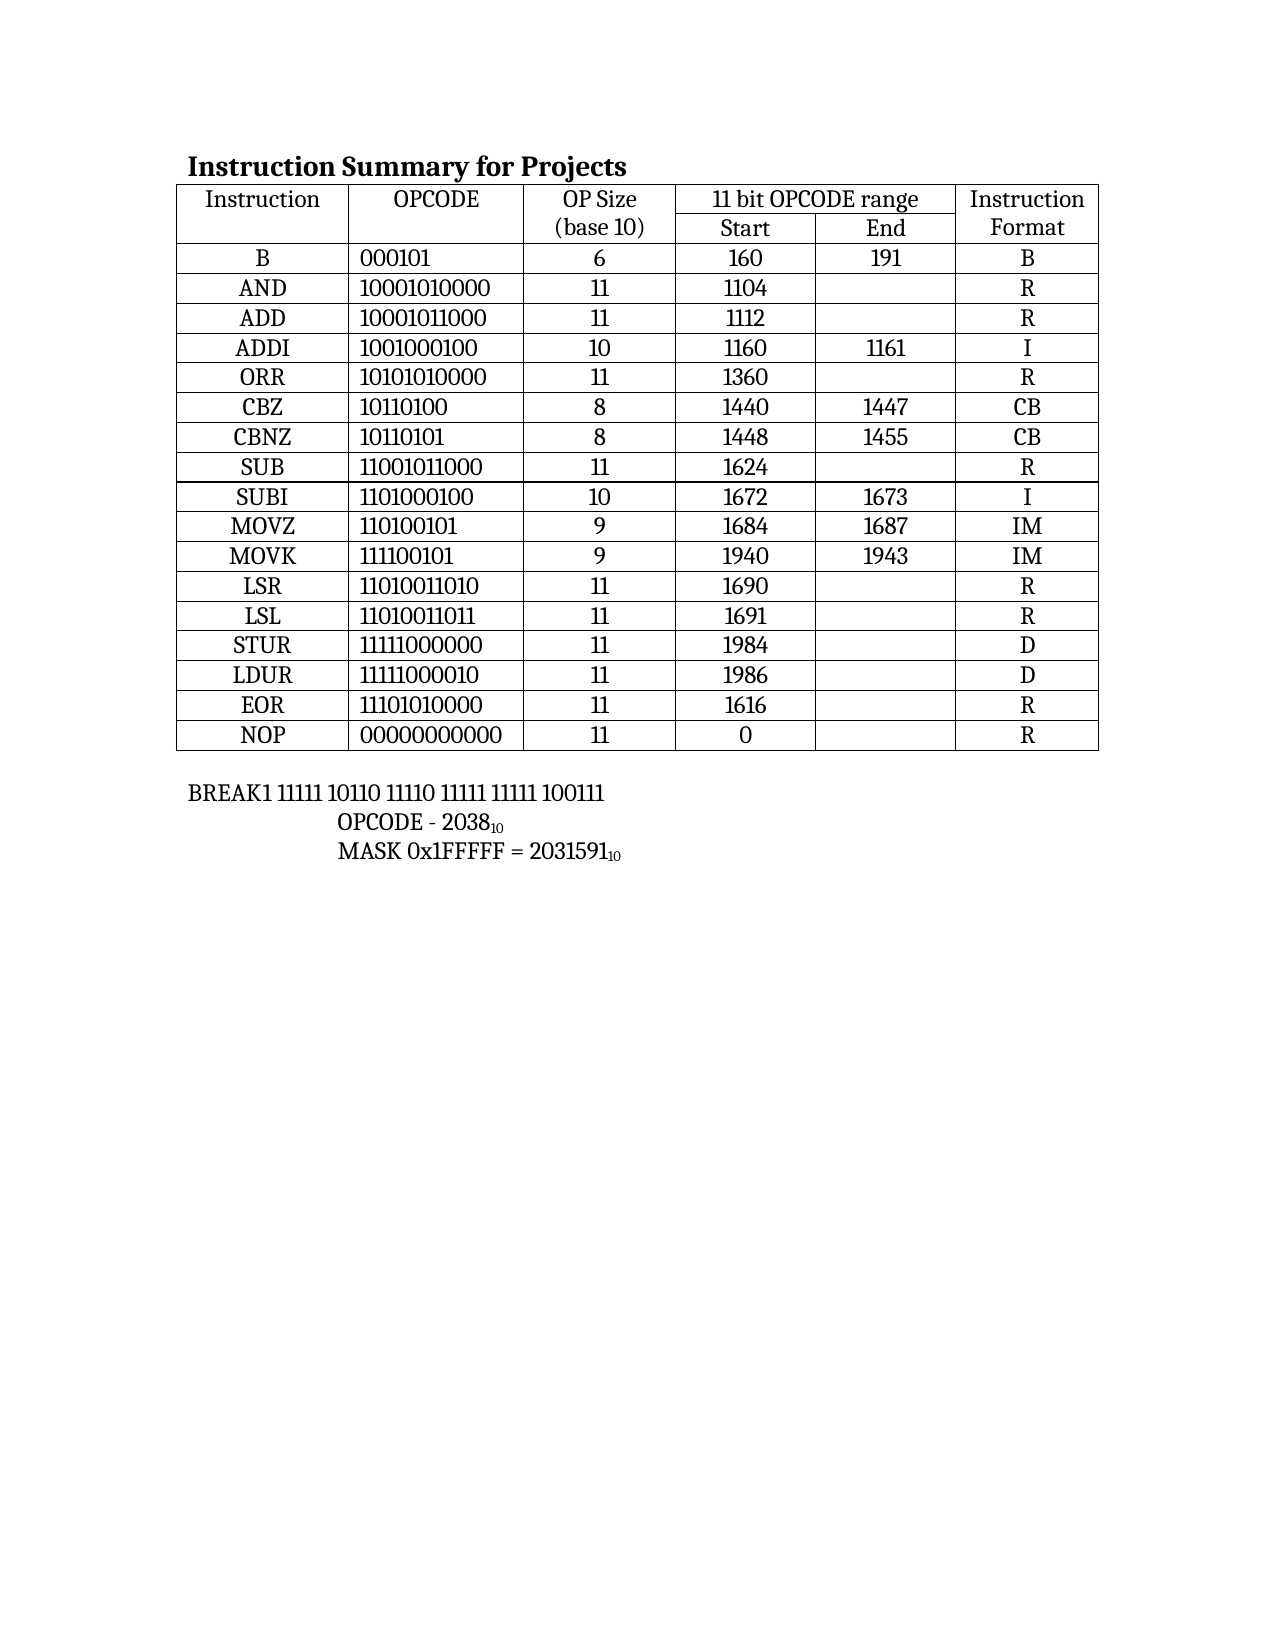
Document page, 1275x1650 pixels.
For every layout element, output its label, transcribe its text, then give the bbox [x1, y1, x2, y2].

table_cell CBNZ [177, 423, 348, 452]
table_cell ADD [177, 304, 348, 332]
table_cell R [956, 304, 1098, 332]
table_cell [816, 721, 955, 749]
table_cell 160 [676, 244, 815, 273]
table_cell 11 [524, 602, 675, 630]
table_cell NOP [177, 721, 348, 749]
table_cell 1984 [676, 631, 815, 660]
table_cell 0 [676, 721, 815, 749]
table_cell 11010011011 [349, 602, 523, 630]
table_header Instruction [177, 185, 348, 243]
table_header Instruction Format [956, 185, 1098, 243]
table_cell 1943 [816, 542, 955, 571]
table_cell 1440 [676, 393, 815, 422]
table_cell [816, 304, 955, 332]
table_cell R [956, 572, 1098, 601]
table_cell R [956, 453, 1098, 481]
table_cell MOVZ [177, 512, 348, 541]
table_cell 8 [524, 393, 675, 422]
table_cell 6 [524, 244, 675, 273]
table_cell 1001000100 [349, 334, 523, 362]
table_cell LSL [177, 602, 348, 630]
table_cell SUB [177, 453, 348, 481]
table_cell 1691 [676, 602, 815, 630]
table_cell 1360 [676, 363, 815, 392]
table_cell STUR [177, 631, 348, 660]
table_header OPCODE [349, 185, 523, 243]
table_cell 8 [524, 423, 675, 452]
table_cell 11 [524, 721, 675, 749]
table_cell EOR [177, 691, 348, 720]
text OPCODE - 203810 [187, 808, 1087, 837]
table_cell [816, 691, 955, 720]
table_cell 11 [524, 691, 675, 720]
table_cell 9 [524, 512, 675, 541]
table_cell CBZ [177, 393, 348, 422]
table_cell 1104 [676, 274, 815, 303]
table_cell [816, 602, 955, 630]
table_cell [816, 453, 955, 481]
table_cell [816, 661, 955, 690]
table_cell B [956, 244, 1098, 273]
table_cell SUBI [177, 483, 348, 511]
table_cell [816, 572, 955, 601]
table_cell LSR [177, 572, 348, 601]
table_cell CB [956, 423, 1098, 452]
table_cell I [956, 483, 1098, 511]
table_cell 1455 [816, 423, 955, 452]
table_cell 1672 [676, 483, 815, 511]
table_cell [816, 363, 955, 392]
table_header 11 bit OPCODE range [676, 185, 955, 213]
table_cell 1986 [676, 661, 815, 690]
table_cell End [816, 214, 955, 243]
table_cell B [177, 244, 348, 273]
table_cell MOVK [177, 542, 348, 571]
table_cell 1940 [676, 542, 815, 571]
table_cell 9 [524, 542, 675, 571]
table_cell 1673 [816, 483, 955, 511]
table_cell 1447 [816, 393, 955, 422]
table_cell 000101 [349, 244, 523, 273]
table_cell IM [956, 542, 1098, 571]
table_cell 11 [524, 661, 675, 690]
table_cell 00000000000 [349, 721, 523, 749]
table_cell CB [956, 393, 1098, 422]
table_cell 1448 [676, 423, 815, 452]
table_cell 11 [524, 572, 675, 601]
table_cell 1624 [676, 453, 815, 481]
table_cell 11 [524, 453, 675, 481]
table_cell 11 [524, 274, 675, 303]
table_cell R [956, 274, 1098, 303]
table_cell 11 [524, 304, 675, 332]
table_cell 191 [816, 244, 955, 273]
table_cell 11 [524, 363, 675, 392]
table_cell 10110101 [349, 423, 523, 452]
table_cell ADDI [177, 334, 348, 362]
table_cell AND [177, 274, 348, 303]
table_cell R [956, 721, 1098, 749]
table_cell 1161 [816, 334, 955, 362]
table_cell ORR [177, 363, 348, 392]
table_cell 1687 [816, 512, 955, 541]
table_cell 1101000100 [349, 483, 523, 511]
table_cell 10101010000 [349, 363, 523, 392]
text MASK 0x1FFFFF = 203159110 [187, 837, 1087, 866]
table_cell IM [956, 512, 1098, 541]
table_cell 1112 [676, 304, 815, 332]
table_cell 1690 [676, 572, 815, 601]
table_cell [816, 631, 955, 660]
table_cell D [956, 661, 1098, 690]
table_cell Start [676, 214, 815, 243]
table_cell 111100101 [349, 542, 523, 571]
table_cell 11111000000 [349, 631, 523, 660]
table_cell R [956, 602, 1098, 630]
table_cell 110100101 [349, 512, 523, 541]
table_cell 10001010000 [349, 274, 523, 303]
table_header OP Size (base 10) [524, 185, 675, 243]
table_cell 11 [524, 631, 675, 660]
table_cell D [956, 631, 1098, 660]
table_cell 10001011000 [349, 304, 523, 332]
text BREAK 1 11111 10110 11110 11111 11111 100111 [187, 779, 1087, 808]
text Instruction Summary for Projects [187, 150, 1087, 183]
table_cell R [956, 363, 1098, 392]
table_cell R [956, 691, 1098, 720]
table_cell 11111000010 [349, 661, 523, 690]
table_cell 11010011010 [349, 572, 523, 601]
table_cell 11101010000 [349, 691, 523, 720]
table_cell 11001011000 [349, 453, 523, 481]
table_cell [816, 274, 955, 303]
table_cell 1160 [676, 334, 815, 362]
table_cell I [956, 334, 1098, 362]
table_cell 10110100 [349, 393, 523, 422]
table_cell 1616 [676, 691, 815, 720]
table_cell 1684 [676, 512, 815, 541]
table_cell LDUR [177, 661, 348, 690]
table_cell 10 [524, 334, 675, 362]
table_cell 10 [524, 483, 675, 511]
